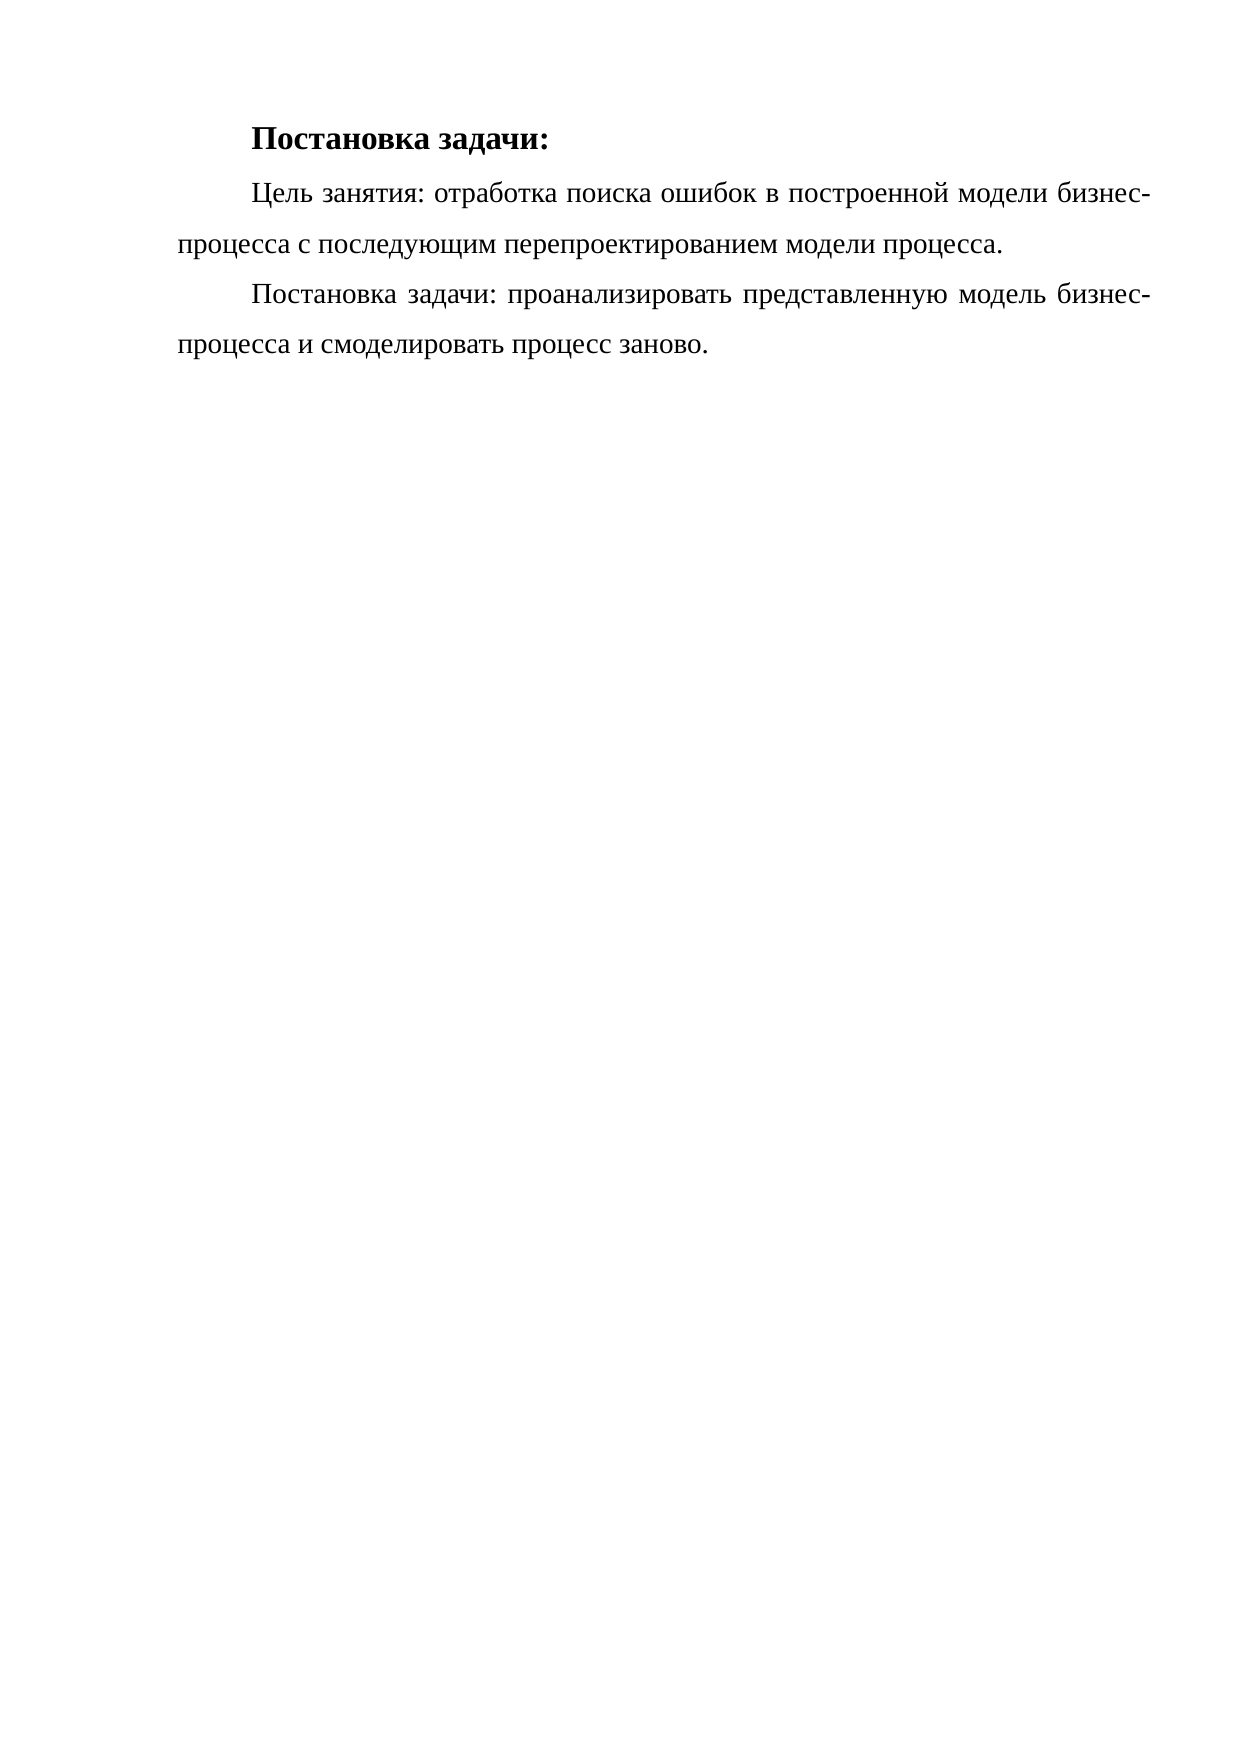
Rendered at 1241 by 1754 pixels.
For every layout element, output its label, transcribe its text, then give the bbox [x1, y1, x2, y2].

text Постановка задачи: проанализировать представленную модель бизнес-процесса и смоделировать процесс заново. [177, 276, 1152, 360]
text Цель занятия: отработка поиска ошибок в построенной модели бизнес- процесса с последующим перепроектированием модели процесса. [177, 176, 1152, 259]
text Постановка задачи: [177, 118, 1152, 156]
